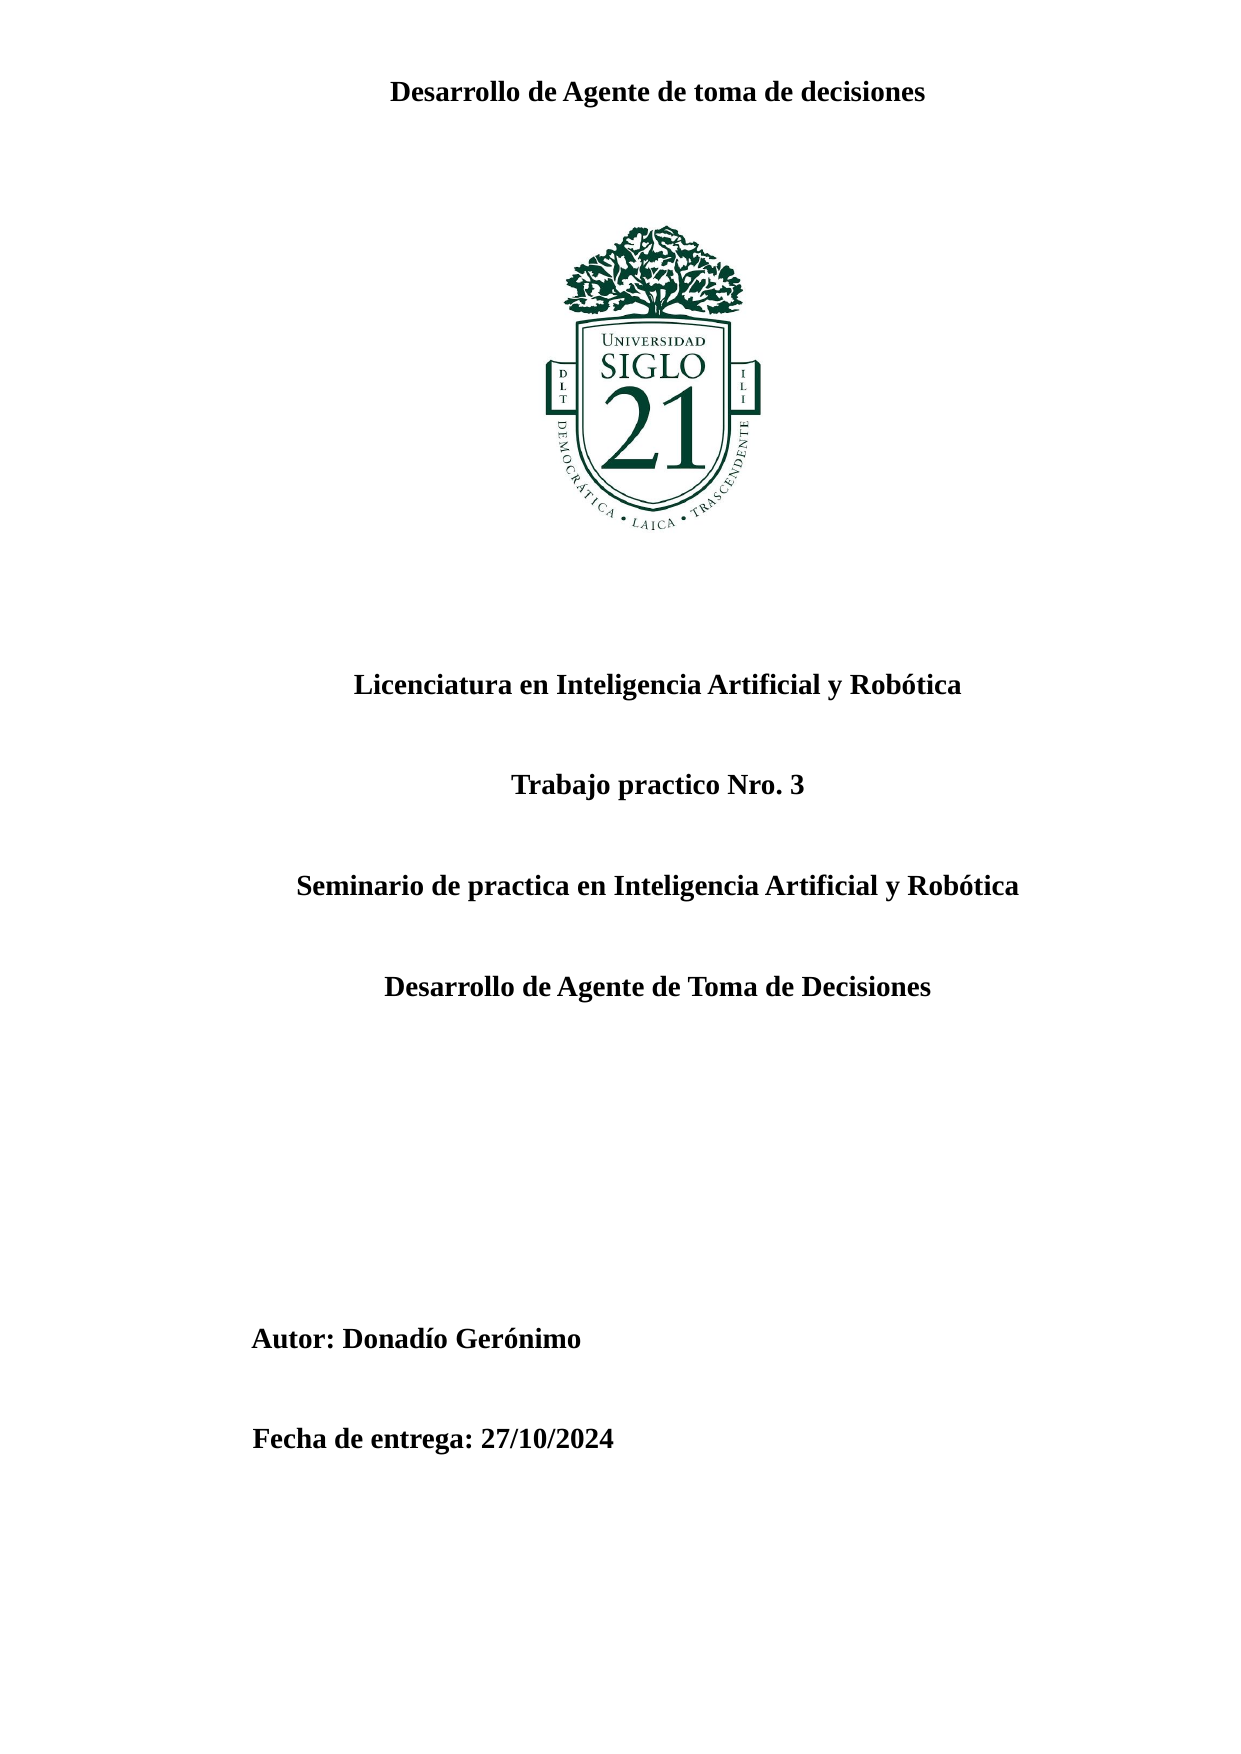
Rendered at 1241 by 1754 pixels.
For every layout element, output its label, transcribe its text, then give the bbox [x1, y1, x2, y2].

text Fecha de entrega: 27/10/2024 [252, 1421, 1063, 1455]
picture [522, 205, 785, 550]
text Trabajo practico Nro. 3 [252, 767, 1063, 801]
text Licenciatura en Inteligencia Artificial y Robótica [252, 667, 1063, 700]
text Desarrollo de Agente de Toma de Decisiones [252, 969, 1063, 1002]
text Autor: Donadío Gerónimo [177, 1321, 1063, 1354]
text Seminario de practica en Inteligencia Artificial y Robótica [252, 868, 1063, 902]
